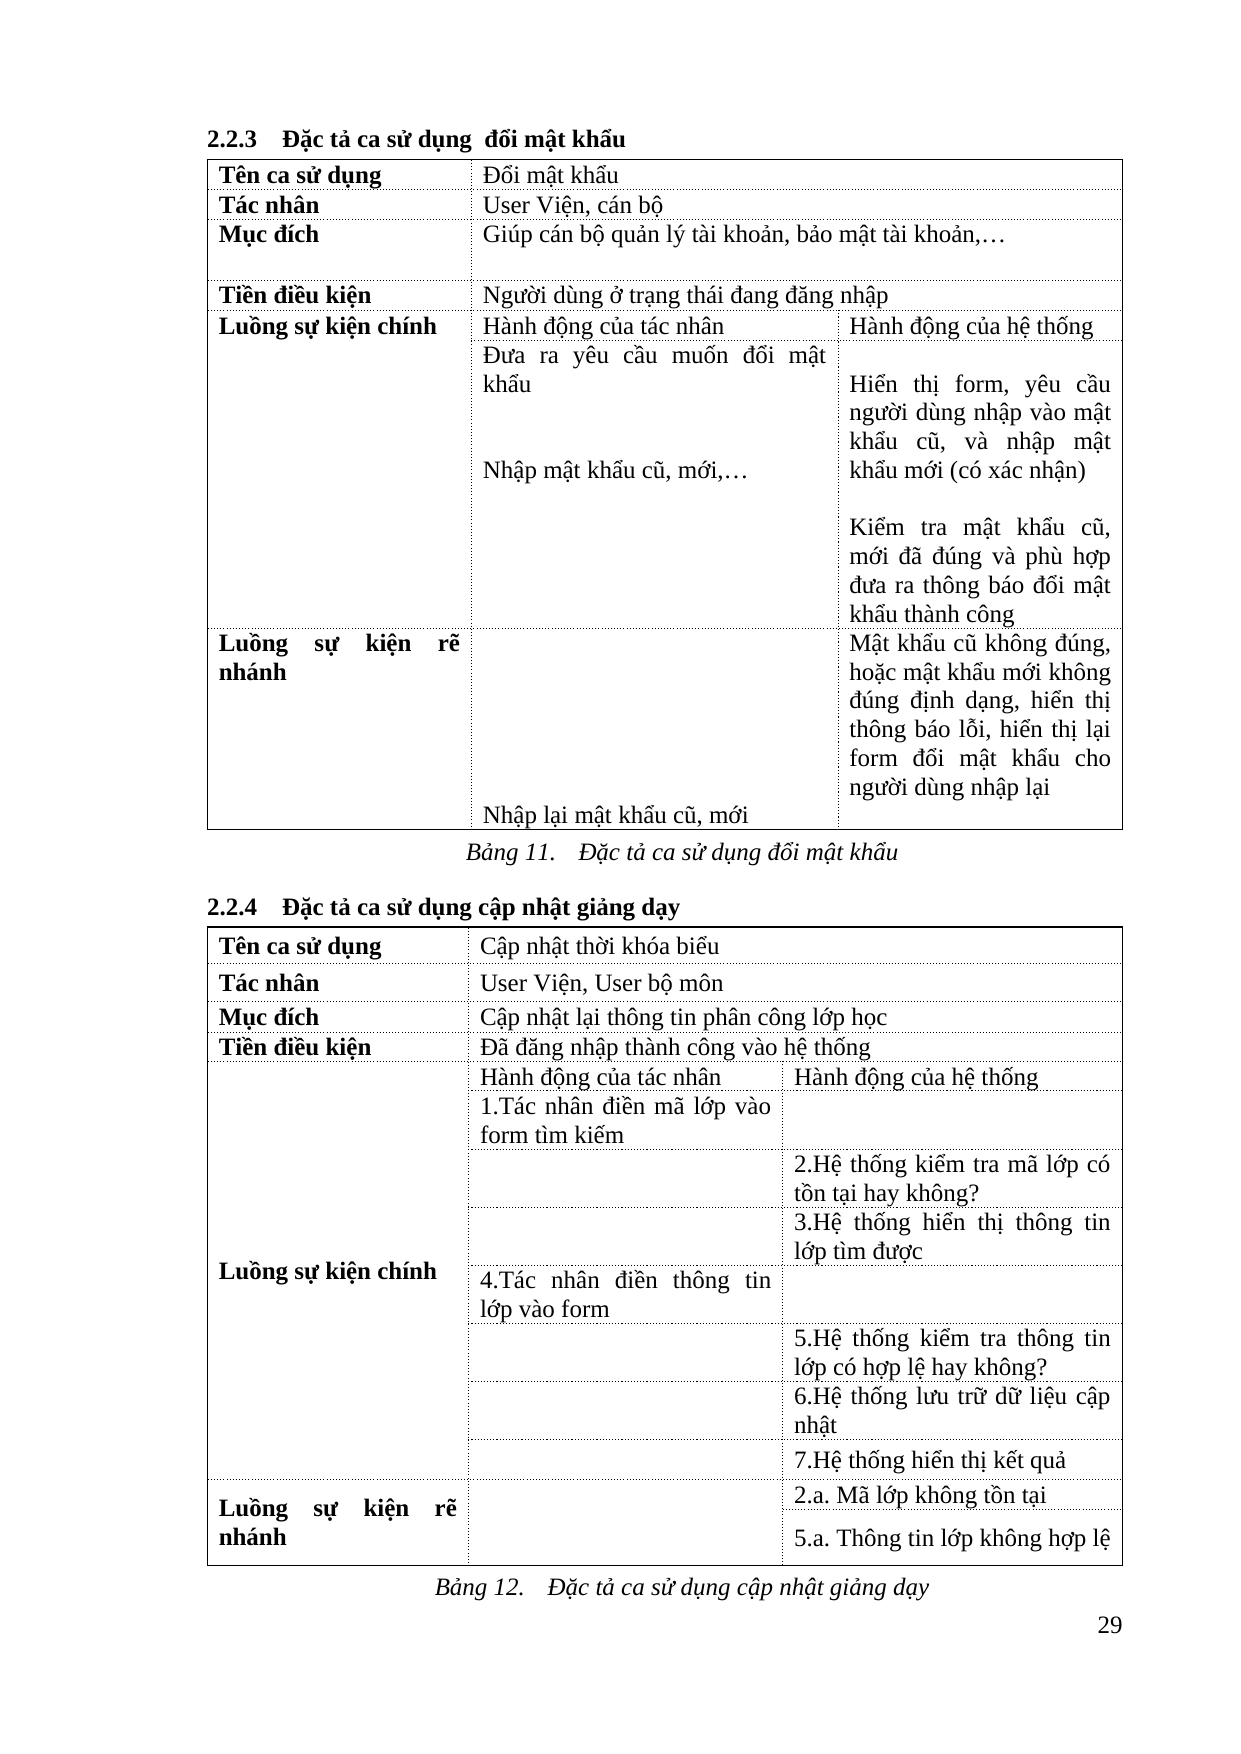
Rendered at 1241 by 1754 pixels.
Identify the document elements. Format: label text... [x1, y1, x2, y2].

table_cell Hiển thị form, yêu cầu người dùng nhập vào mật khẩu cũ, và nhập mật khẩu mới (có xác nhận) Kiểm tra mật khẩu cũ, mới đã đúng và phù hợp đưa ra thông báo đổi mật khẩu thành công [838, 340, 1122, 627]
table_header Cập nhật thời khóa biểu [469, 928, 1122, 963]
table_cell 5.Hệ thống kiểm tra thông tin lớp có hợp lệ hay không? [783, 1323, 1122, 1381]
table_cell Hành động của hệ thống [838, 310, 1122, 339]
table_cell Nhập lại mật khẩu cũ, mới [471, 628, 838, 829]
table_cell [469, 1479, 783, 1565]
table_cell 7.Hệ thống hiển thị kết quả [783, 1439, 1122, 1479]
table_cell Tiền điều kiện [208, 1032, 468, 1061]
table_cell Tác nhân [208, 963, 468, 1001]
table_header Tên ca sử dụng [208, 160, 471, 189]
table_cell Cập nhật lại thông tin phân công lớp học [469, 1001, 1122, 1032]
table_cell [469, 1323, 783, 1381]
subtitle Đặc tả ca sử dụng đổi mật khẩu [207, 124, 1122, 153]
table_cell Đã đăng nhập thành công vào hệ thống [469, 1032, 1122, 1061]
table_cell Hành động của hệ thống [783, 1061, 1122, 1090]
table_cell [783, 1265, 1122, 1322]
table_cell 2.Hệ thống kiểm tra mã lớp có tồn tại hay không? [783, 1149, 1122, 1206]
table_cell Đưa ra yêu cầu muốn đổi mật khẩu Nhập mật khẩu cũ, mới,… [471, 340, 838, 627]
table_cell 5.a. Thông tin lớp không hợp lệ [783, 1509, 1122, 1565]
table_cell Luồng sự kiện chính [208, 310, 471, 627]
table_cell User Viện, cán bộ [471, 189, 1122, 219]
table_cell [469, 1439, 783, 1479]
subtitle Đặc tả ca sử dụng cập nhật giảng dạy [207, 892, 1122, 921]
table_cell [469, 1206, 783, 1264]
table_cell [469, 1381, 783, 1438]
table_cell 2.a. Mã lớp không tồn tại [783, 1479, 1122, 1508]
table_cell Người dùng ở trạng thái đang đăng nhập [471, 280, 1122, 310]
table_cell Tác nhân [208, 189, 471, 219]
table_cell Giúp cán bộ quản lý tài khoản, bảo mật tài khoản,… [471, 219, 1122, 280]
table_cell Mục đích [208, 1001, 468, 1032]
table_cell Tiền điều kiện [208, 280, 471, 310]
table_cell [469, 1149, 783, 1206]
table_cell Hành động của tác nhân [471, 310, 838, 339]
table_cell 6.Hệ thống lưu trữ dữ liệu cập nhật [783, 1381, 1122, 1438]
text Đặc tả ca sử dụng đổi mật khẩu [244, 837, 1122, 865]
table_cell 1.Tác nhân điền mã lớp vào form tìm kiếm [469, 1090, 783, 1148]
table_header Tên ca sử dụng [208, 928, 468, 963]
text Đặc tả ca sử dụng cập nhật giảng dạy [244, 1572, 1122, 1601]
table_cell Luồng sự kiện rẽ nhánh [208, 628, 471, 829]
table_cell 4.Tác nhân điền thông tin lớp vào form [469, 1265, 783, 1322]
table_cell Mật khẩu cũ không đúng, hoặc mật khẩu mới không đúng định dạng, hiển thị thông báo lỗi, hiển thị lại form đổi mật khẩu cho người dùng nhập lại [838, 628, 1122, 829]
table_cell [783, 1090, 1122, 1148]
table_cell 3.Hệ thống hiển thị thông tin lớp tìm được [783, 1206, 1122, 1264]
table_cell Mục đích [208, 219, 471, 280]
table_header Đổi mật khẩu [471, 160, 1122, 189]
table_cell Luồng sự kiện rẽ nhánh [208, 1479, 468, 1565]
table_cell Hành động của tác nhân [469, 1061, 783, 1090]
table_cell User Viện, User bộ môn [469, 963, 1122, 1001]
table_cell Luồng sự kiện chính [208, 1061, 468, 1479]
